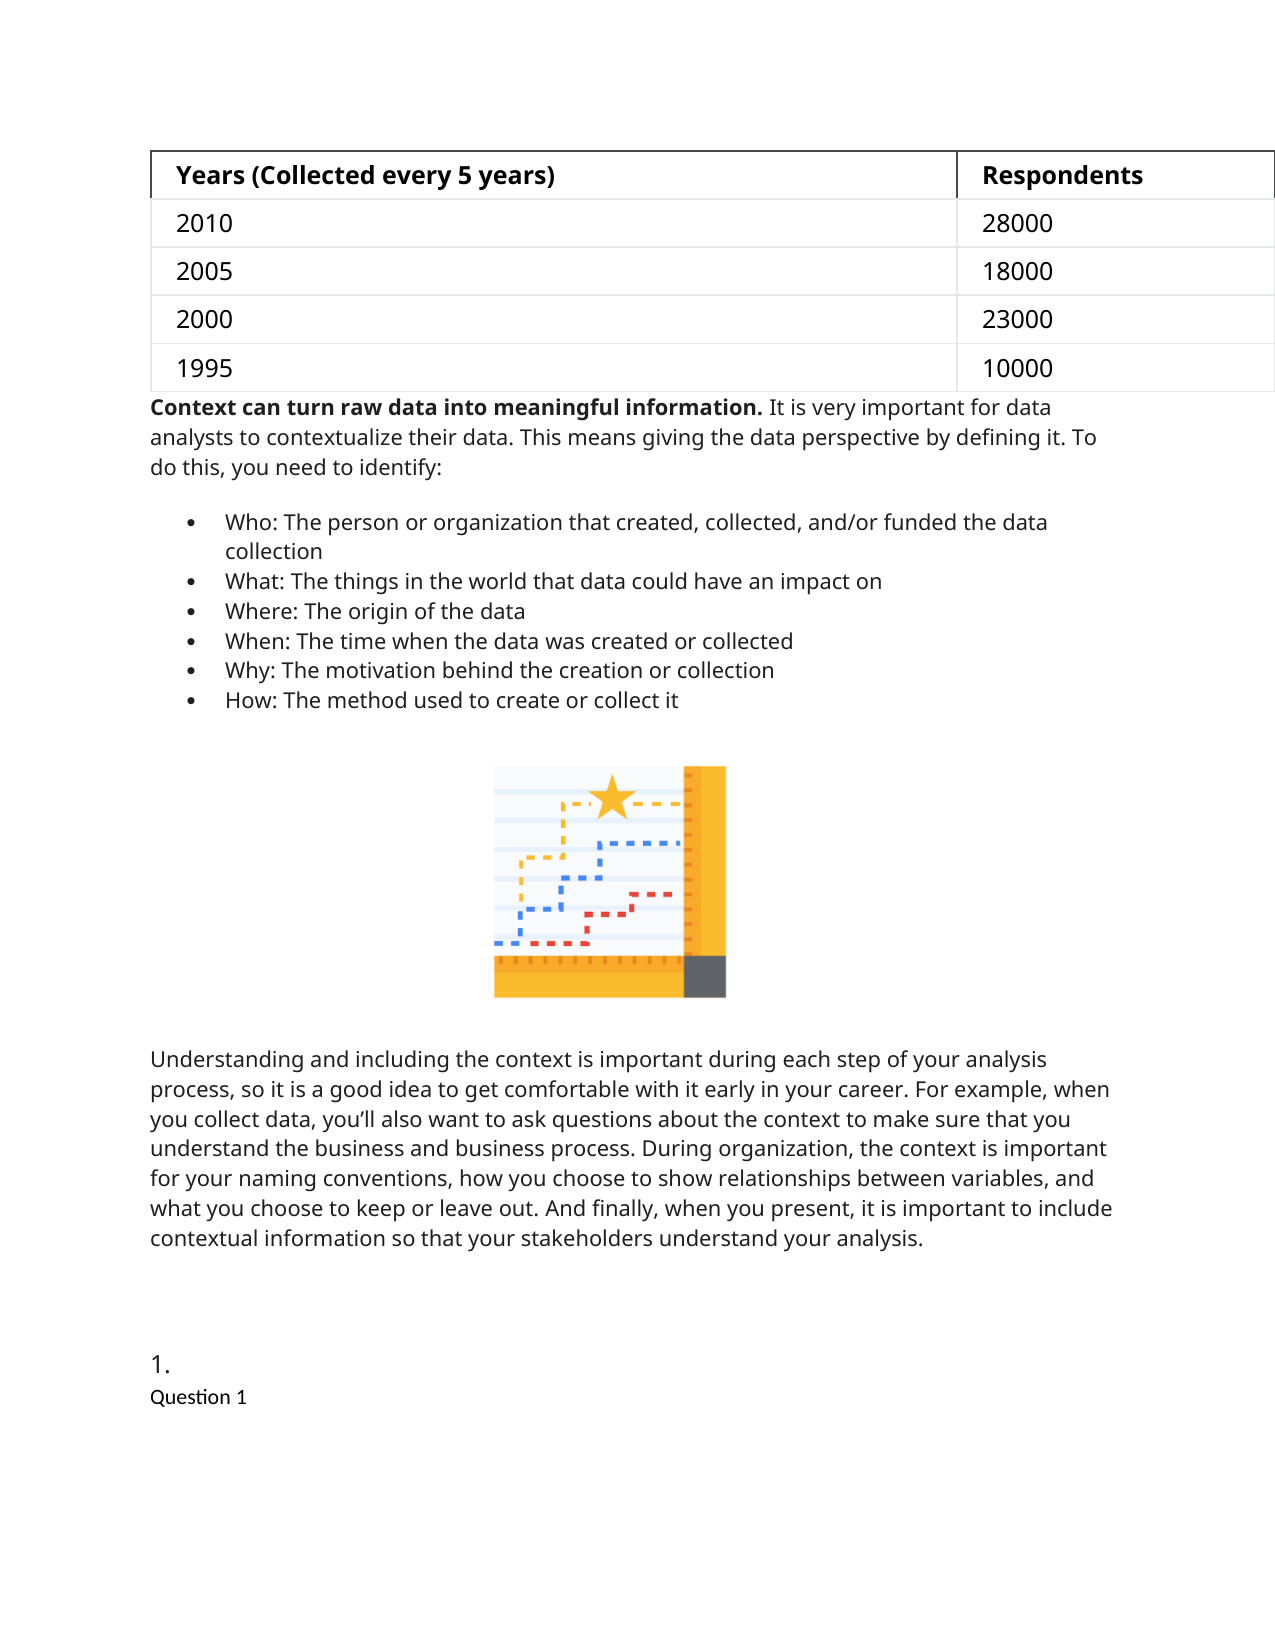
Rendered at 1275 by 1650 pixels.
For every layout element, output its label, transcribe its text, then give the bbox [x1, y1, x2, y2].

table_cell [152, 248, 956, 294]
list Where: The origin of the data [187, 596, 1125, 626]
list Who: The person or organization that created, collected, and/or funded the data collection [187, 507, 1125, 566]
list When: The time when the data was created or collected [187, 626, 1125, 656]
text Question 1 [150, 1383, 1125, 1410]
text Context can turn raw data into meaningful information. It is very important for data analysts to contextualize their data. This means giving the data perspective by defining it. To do this, you need to identify: [150, 392, 1125, 482]
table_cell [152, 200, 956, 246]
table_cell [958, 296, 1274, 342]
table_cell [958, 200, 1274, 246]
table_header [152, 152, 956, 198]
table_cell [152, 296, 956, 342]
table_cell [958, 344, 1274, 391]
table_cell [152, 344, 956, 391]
subtitle 1. [150, 1346, 1125, 1380]
picture [150, 715, 1125, 1044]
list How: The method used to create or collect it [187, 685, 1125, 715]
list What: The things in the world that data could have an impact on [187, 566, 1125, 596]
text Understanding and including the context is important during each step of your analysis process, so it is a good idea to get comfortable with it early in your career. For example, when you collect data, you’ll also want to ask questions about the context to make sure that you understand the business and business process. During organization, the context is important for your naming conventions, how you choose to show relationships between variables, and what you choose to keep or leave out. And finally, when you present, it is important to include contextual information so that your stakeholders understand your analysis. [150, 1044, 1125, 1252]
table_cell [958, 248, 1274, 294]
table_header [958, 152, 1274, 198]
list Why: The motivation behind the creation or collection [187, 656, 1125, 685]
